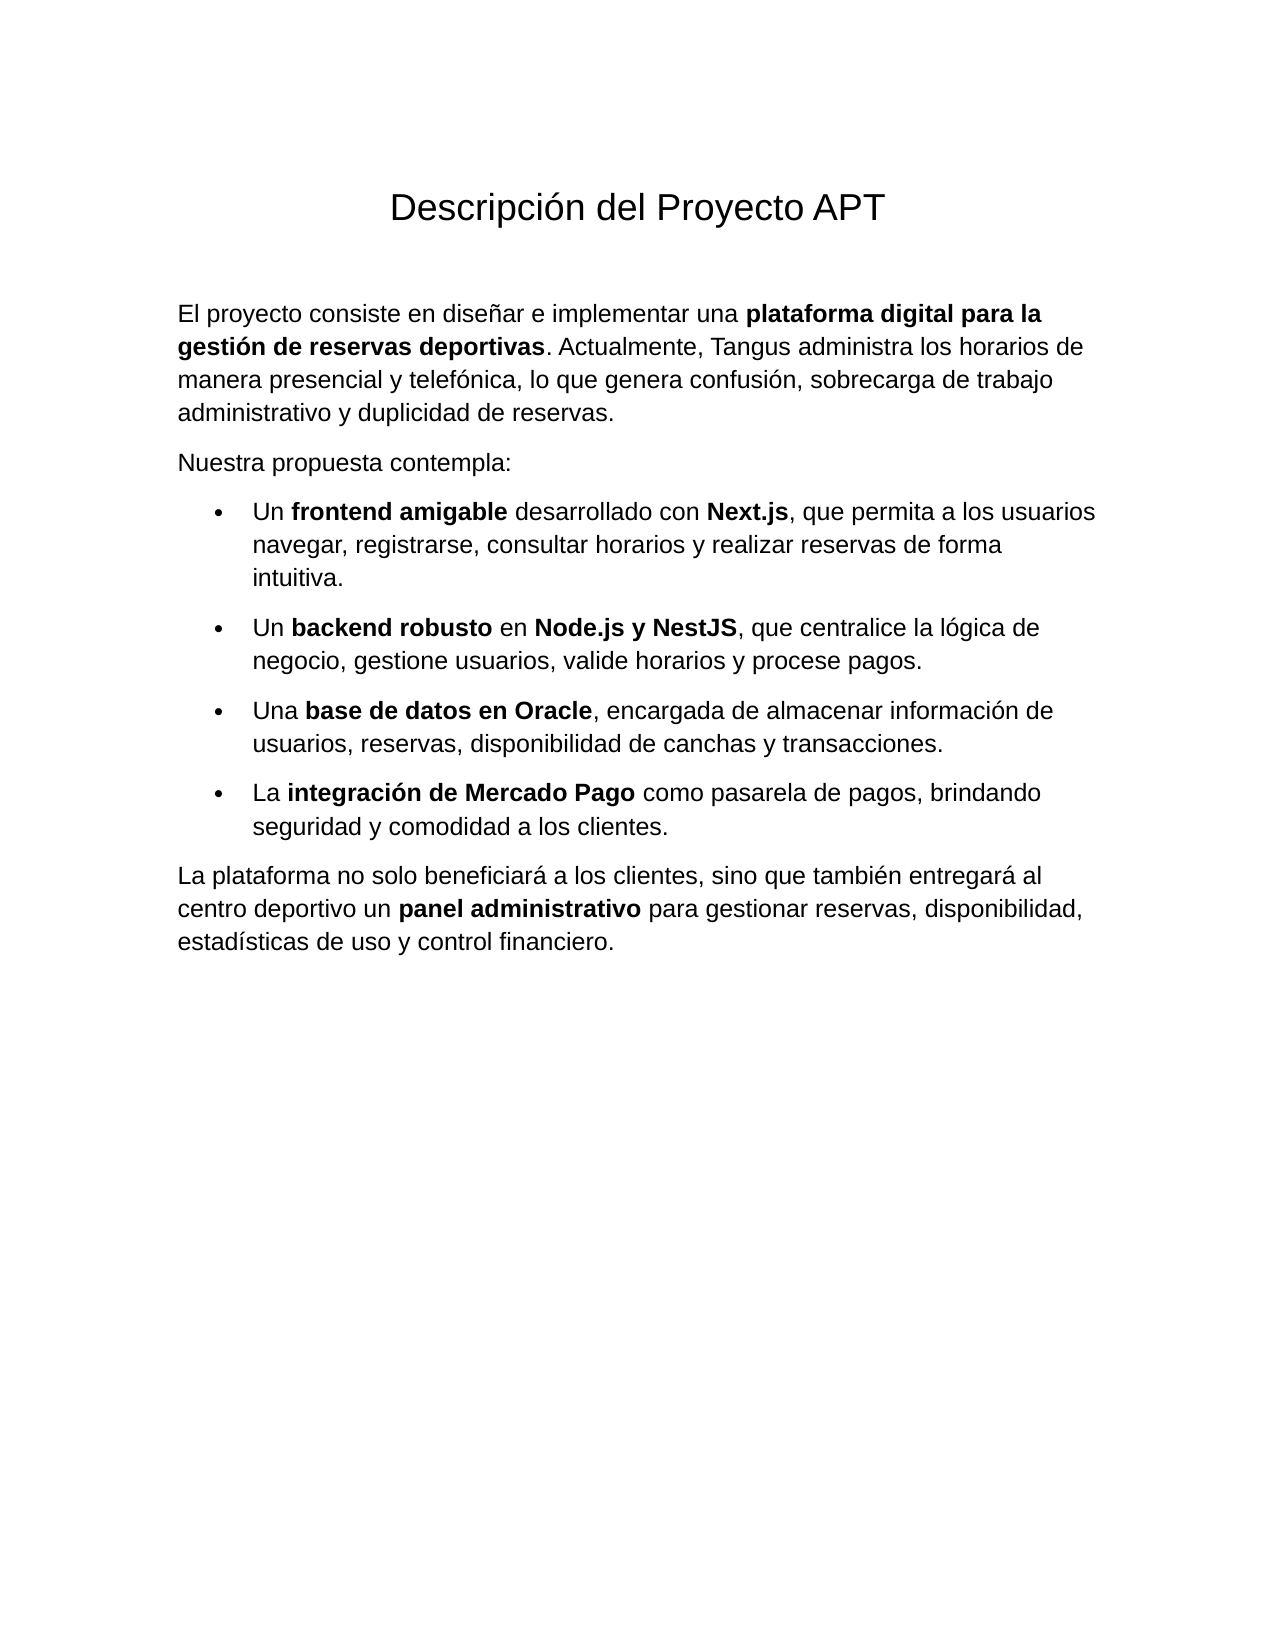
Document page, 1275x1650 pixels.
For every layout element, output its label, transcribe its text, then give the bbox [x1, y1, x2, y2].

list Una base de datos en Oracle, encargada de almacenar información de usuarios, reservas, disponibilidad de canchas y transacciones. [215, 696, 1098, 757]
text La plataforma no solo beneficiará a los clientes, sino que también entregará al centro deportivo un panel administrativo para gestionar reservas, disponibilidad, estadísticas de uso y control financiero. [177, 861, 1098, 956]
list Un frontend amigable desarrollado con Next.js, que permita a los usuarios navegar, registrarse, consultar horarios y realizar reservas de forma intuitiva. [215, 497, 1098, 592]
text El proyecto consiste en diseñar e implementar una plataforma digital para la gestión de reservas deportivas. Actualmente, Tangus administra los horarios de manera presencial y telefónica, lo que genera confusión, sobrecarga de trabajo administrativo y duplicidad de reservas. [177, 299, 1098, 427]
list Un backend robusto en Node.js y NestJS, que centralice la lógica de negocio, gestione usuarios, valide horarios y procese pagos. [215, 613, 1098, 675]
subtitle Descripción del Proyecto APT [177, 185, 1098, 228]
list La integración de Mercado Pago como pasarela de pagos, brindando seguridad y comodidad a los clientes. [215, 778, 1098, 840]
text Nuestra propuesta contempla: [177, 448, 1098, 476]
